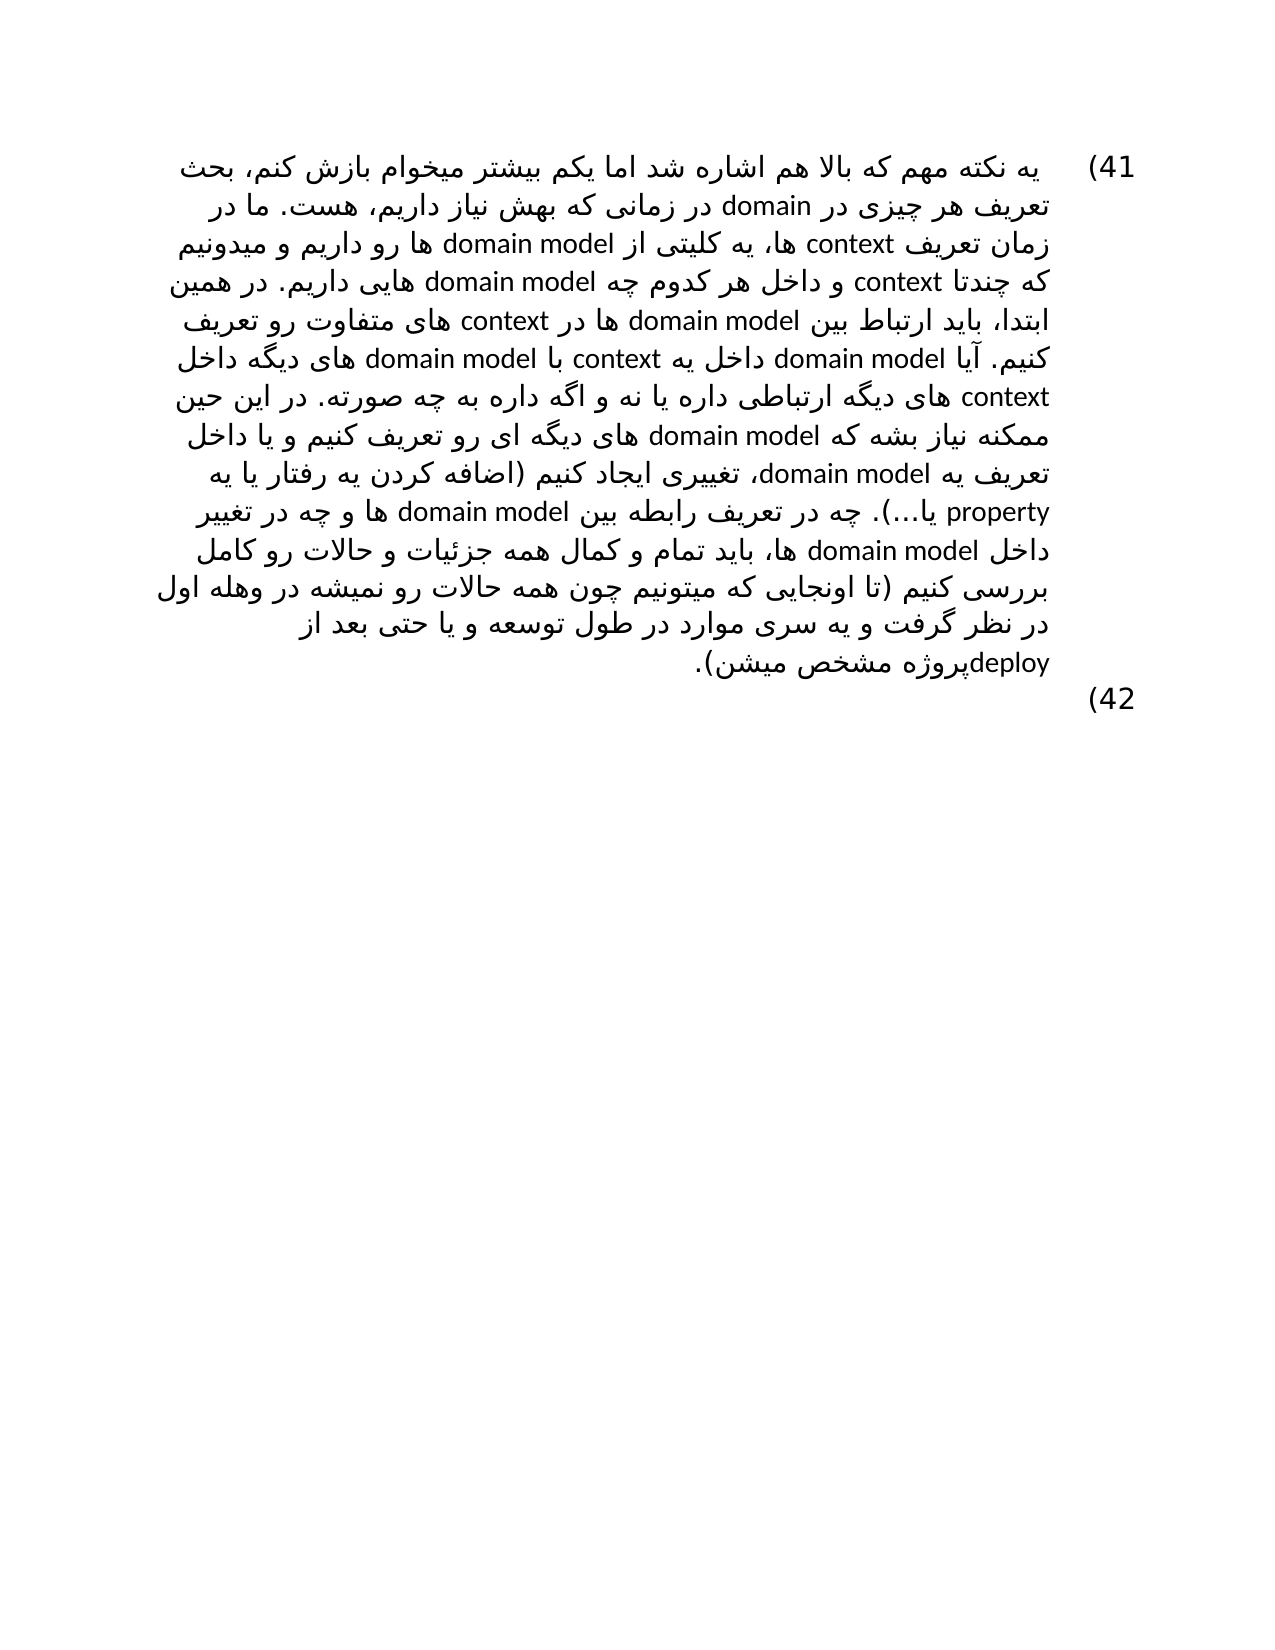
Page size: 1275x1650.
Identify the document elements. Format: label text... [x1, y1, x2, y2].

list یه نکته مهم که بالا هم اشاره شد اما یکم بیشتر میخوام بازش کنم، بحث تعریف هر چیزی در domain در زمانی که بهش نیاز داریم، هست. ما در زمان تعریف context ها، یه کلیتی از domain model ها رو داریم و میدونیم که چندتا context و داخل هر کدوم چه domain model هایی داریم. در همین ابتدا، باید ارتباط بین domain model ها در context های متفاوت رو تعریف کنیم. آیا domain model داخل یه context با domain model های دیگه داخل context های دیگه ارتباطی داره یا نه و اگه داره به چه صورته. در این حین ممکنه نیاز بشه که domain model های دیگه ای رو تعریف کنیم و یا داخل تعریف یه domain model، تغییری ایجاد کنیم (اضافه کردن یه رفتار یا یه property یا...). چه در تعریف رابطه بین domain model ها و چه در تغییر داخل domain model ها، باید تمام و کمال همه جزئیات و حالات رو کامل بررسی کنیم (تا اونجایی که میتونیم چون همه حالات رو نمیشه در وهله اول در نظر گرفت و یه سری موارد در طول توسعه و یا حتی بعد از deployپروژه مشخص میشن). [150, 150, 1087, 679]
